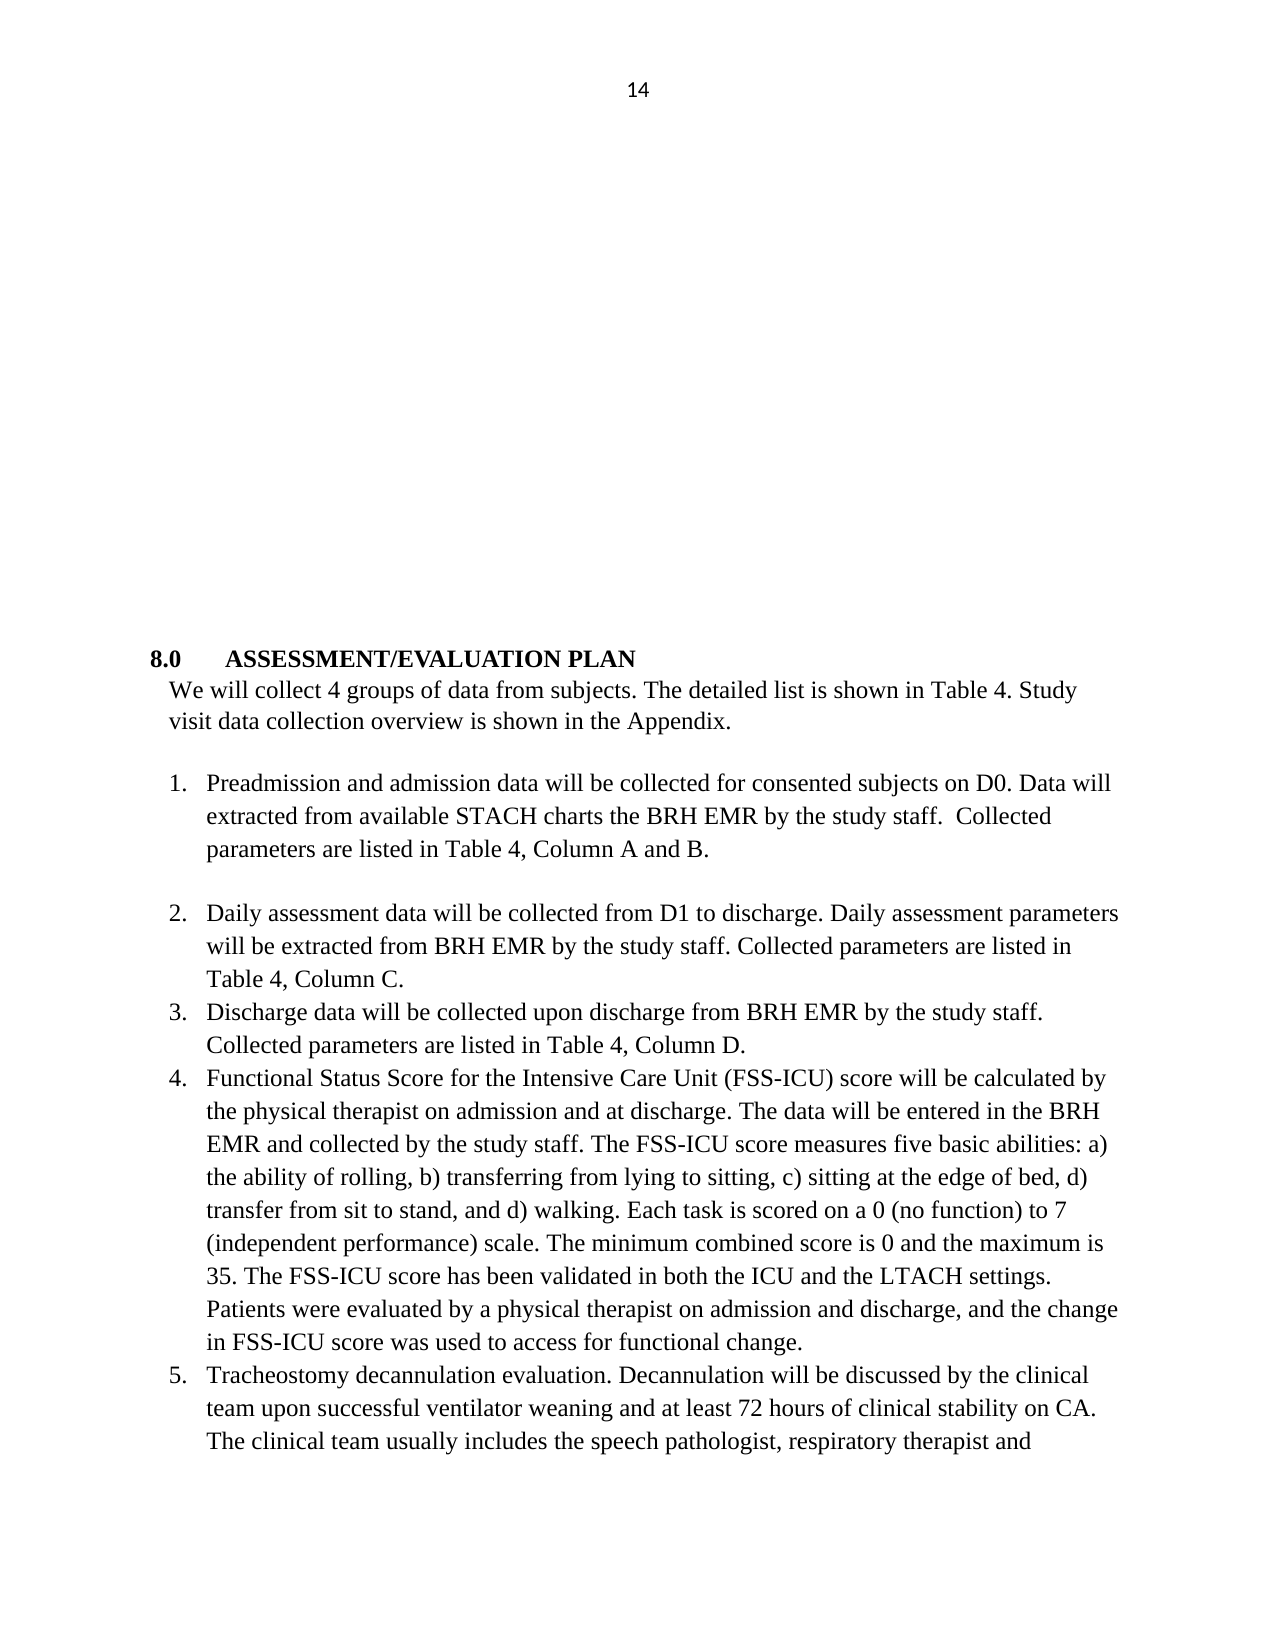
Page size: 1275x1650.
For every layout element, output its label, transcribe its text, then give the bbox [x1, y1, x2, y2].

text 8.0 ASSESSMENT/EVALUATION PLAN [150, 644, 1125, 672]
text We will collect 4 groups of data from subjects. The detailed list is shown in Table 4. Study visit data collection overview is shown in the Appendix. [169, 675, 1125, 734]
list Preadmission and admission data will be collected for consented subjects on D0. Data will extracted from available STACH charts the BRH EMR by the study staff. Collected parameters are listed in Table 4, Column A and B. [169, 768, 1125, 863]
list Functional Status Score for the Intensive Care Unit (FSS-ICU) score will be calculated by the physical therapist on admission and at discharge. The data will be entered in the BRH EMR and collected by the study staff. The FSS-ICU score measures five basic abilities: a) the ability of rolling, b) transferring from lying to sitting, c) sitting at the edge of bed, d) transfer from sit to stand, and d) walking. Each task is scored on a 0 (no function) to 7 (independent performance) scale. The minimum combined score is 0 and the maximum is 35. The FSS-ICU score has been validated in both the ICU and the LTACH settings. Patients were evaluated by a physical therapist on admission and discharge, and the change in FSS-ICU score was used to access for functional change. [169, 1063, 1125, 1356]
list Daily assessment data will be collected from D1 to discharge. Daily assessment parameters will be extracted from BRH EMR by the study staff. Collected parameters are listed in Table 4, Column C. [169, 898, 1125, 993]
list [169, 1360, 1125, 1455]
list Discharge data will be collected upon discharge from BRH EMR by the study staff. Collected parameters are listed in Table 4, Column D. [169, 997, 1125, 1059]
